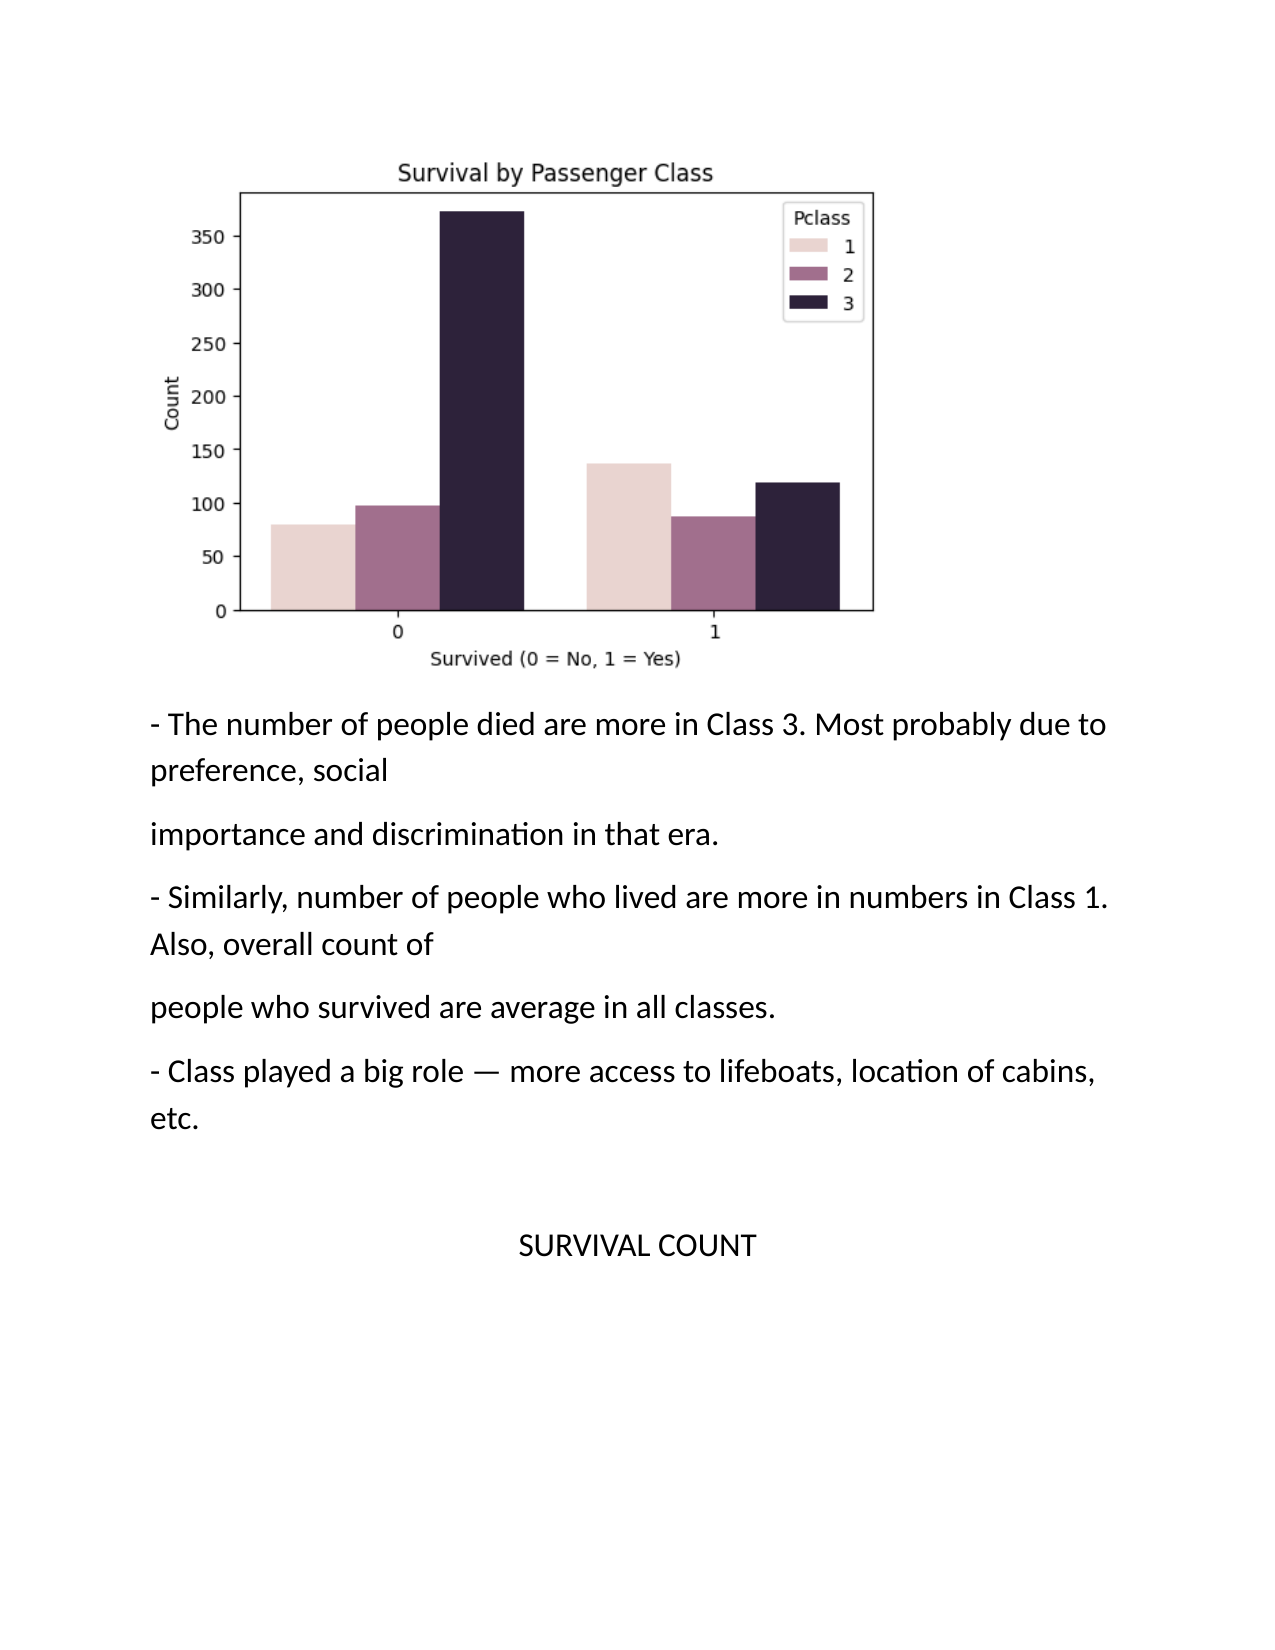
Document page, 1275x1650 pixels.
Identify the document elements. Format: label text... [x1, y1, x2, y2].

text people who survived are average in all classes. [150, 986, 1125, 1027]
text importance and discrimination in that era. [150, 813, 1125, 853]
text - The number of people died are more in Class 3. Most probably due to preference, social [150, 703, 1125, 790]
picture [150, 150, 885, 682]
text - Similarly, number of people who lived are more in numbers in Class 1. Also, overall count of [150, 876, 1125, 964]
text SURVIVAL COUNT [150, 1223, 1125, 1264]
text - Class played a big role — more access to lifeboats, location of cabins, etc. [150, 1050, 1125, 1137]
